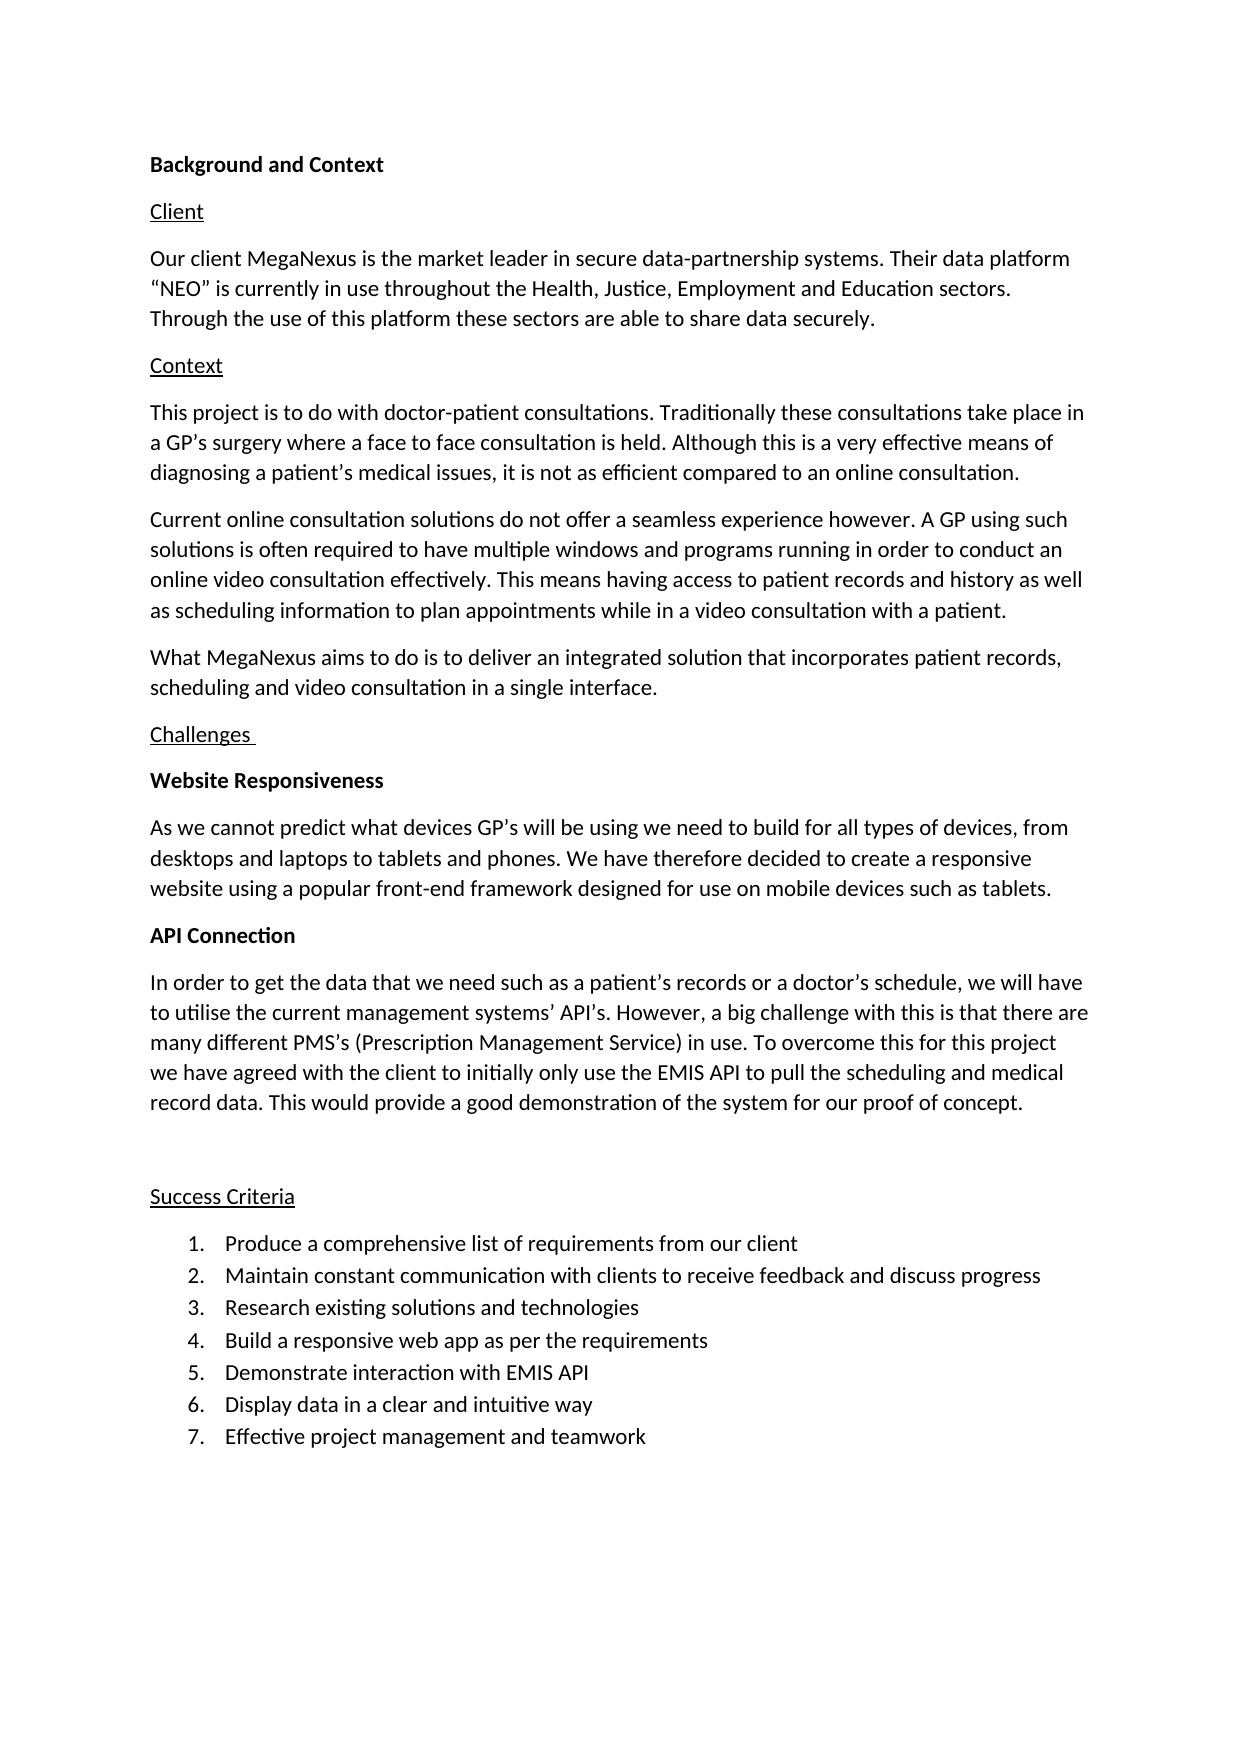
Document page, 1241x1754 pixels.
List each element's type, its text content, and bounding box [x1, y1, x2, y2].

text Success Criteria [150, 1182, 1090, 1210]
list Effective project management and teamwork [187, 1422, 1090, 1450]
list Build a responsive web app as per the requirements [187, 1326, 1090, 1354]
text As we cannot predict what devices GP’s will be using we need to build for all types of devices, from desktops and laptops to tablets and phones. We have therefore decided to create a responsive website using a popular front-end framework designed for use on mobile devices such as tablets. [150, 813, 1090, 902]
text Current online consultation solutions do not offer a seamless experience however. A GP using such solutions is often required to have multiple windows and programs running in order to conduct an online video consultation effectively. This means having access to patient records and history as well as scheduling information to plan appointments while in a video consultation with a patient. [150, 505, 1090, 624]
list Demonstrate interaction with EMIS API [187, 1358, 1090, 1386]
list Maintain constant communication with clients to receive feedback and discuss progress [187, 1261, 1090, 1289]
list Produce a comprehensive list of requirements from our client [187, 1229, 1090, 1257]
text Background and Context [150, 150, 1090, 178]
text What MegaNexus aims to do is to deliver an integrated solution that incorporates patient records, scheduling and video consultation in a single interface. [150, 643, 1090, 701]
text Our client MegaNexus is the market leader in secure data-partnership systems. Their data platform “NEO” is currently in use throughout the Health, Justice, Employment and Education sectors. Through the use of this platform these sectors are able to share data securely. [150, 244, 1090, 332]
text Client [150, 197, 1090, 225]
list Research existing solutions and technologies [187, 1293, 1090, 1322]
list Display data in a clear and intuitive way [187, 1390, 1090, 1418]
text Website Responsiveness [150, 767, 1090, 795]
text API Connection [150, 921, 1090, 949]
text Challenges [150, 720, 1090, 748]
text In order to get the data that we need such as a patient’s records or a doctor’s schedule, we will have to utilise the current management systems’ API’s. However, a big challenge with this is that there are many different PMS’s (Prescription Management Service) in use. To overcome this for this project we have agreed with the client to initially only use the EMIS API to pull the scheduling and medical record data. This would provide a good demonstration of the system for our proof of concept. [150, 968, 1090, 1117]
text This project is to do with doctor-patient consultations. Traditionally these consultations take place in a GP’s surgery where a face to face consultation is held. Although this is a very effective means of diagnosing a patient’s medical issues, it is not as efficient compared to an online consultation. [150, 398, 1090, 486]
text Context [150, 351, 1090, 379]
